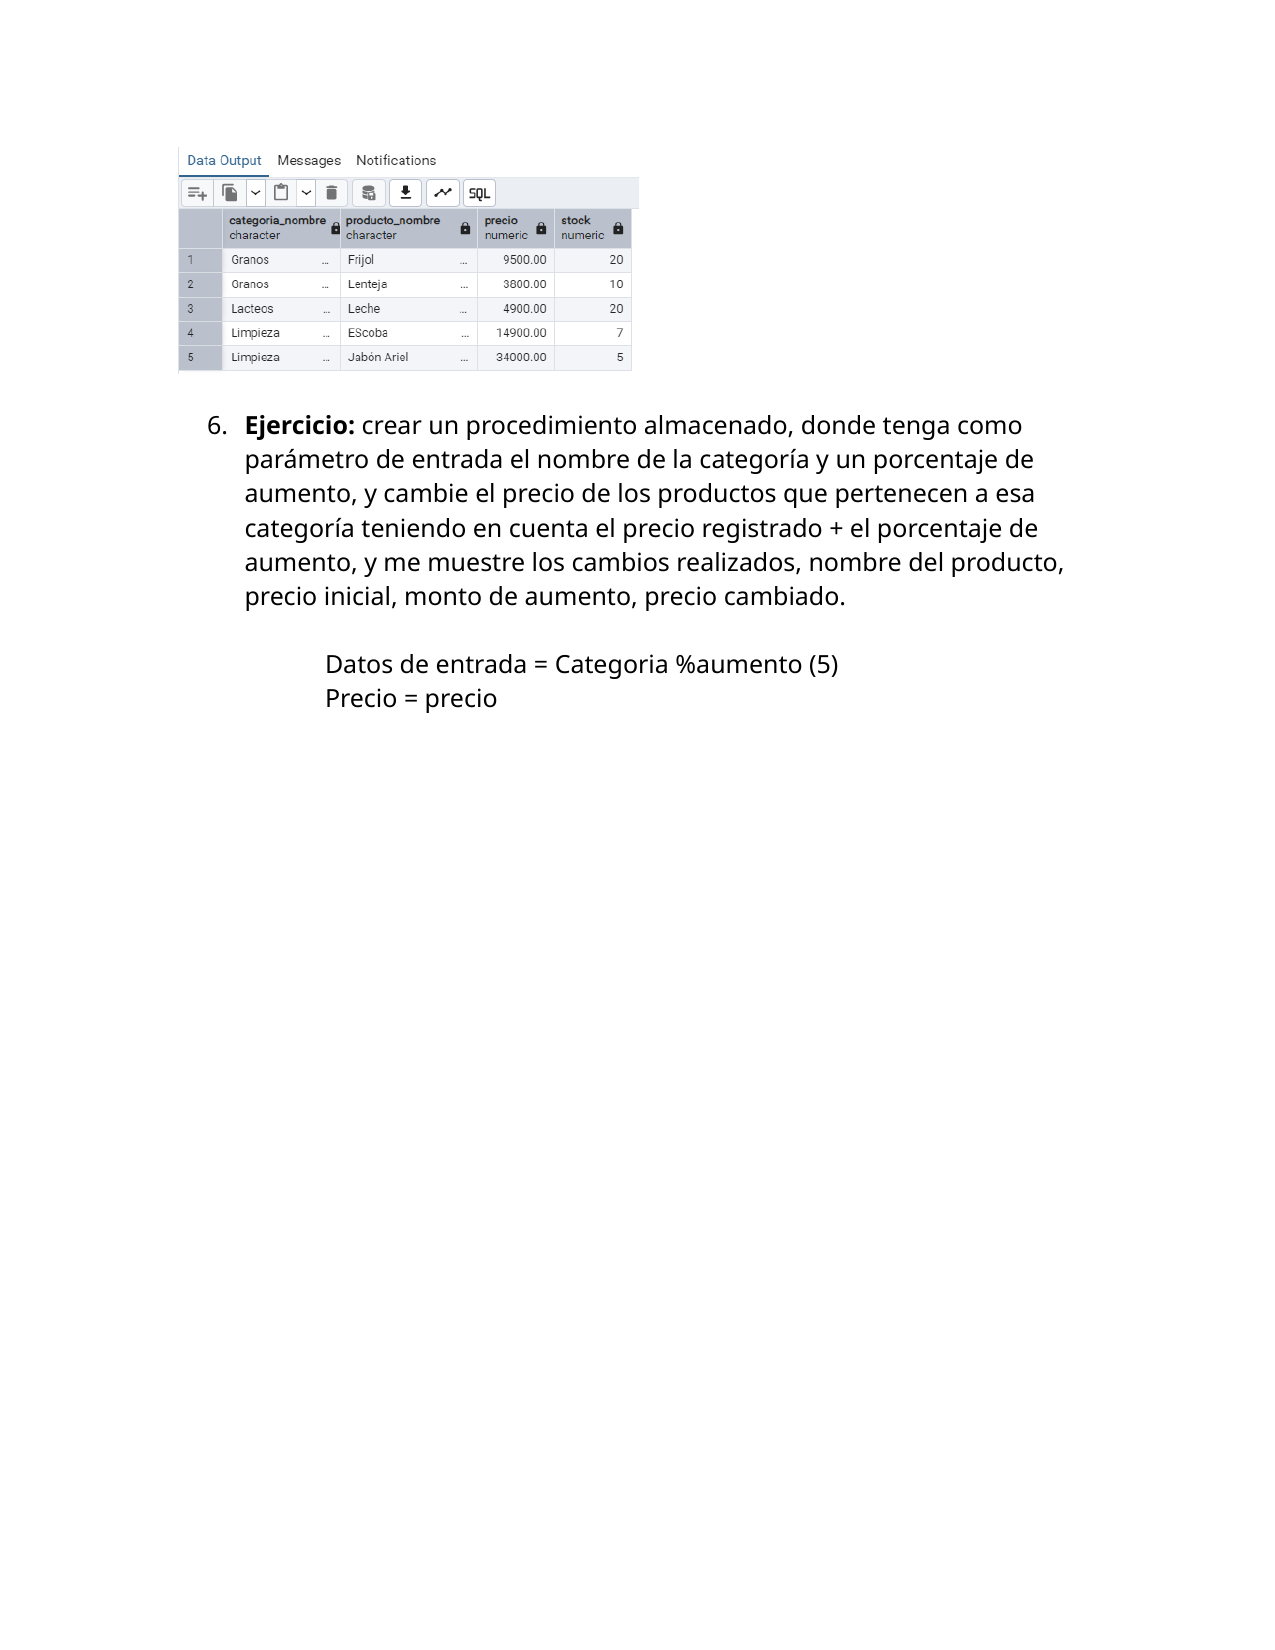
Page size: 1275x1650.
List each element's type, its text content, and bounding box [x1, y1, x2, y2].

text Precio = precio [318, 681, 1098, 714]
list Ejercicio: crear un procedimiento almacenado, donde tenga como parámetro de entrada el nombre de la categoría y un porcentaje de aumento, y cambie el precio de los productos que pertenecen a esa categoría teniendo en cuenta el precio registrado + el porcentaje de aumento, y me muestre los cambios realizados, nombre del producto, precio inicial, monto de aumento, precio cambiado. [207, 408, 1098, 646]
picture [177, 147, 640, 374]
text Datos de entrada = Categoria %aumento (5) [318, 646, 1098, 681]
